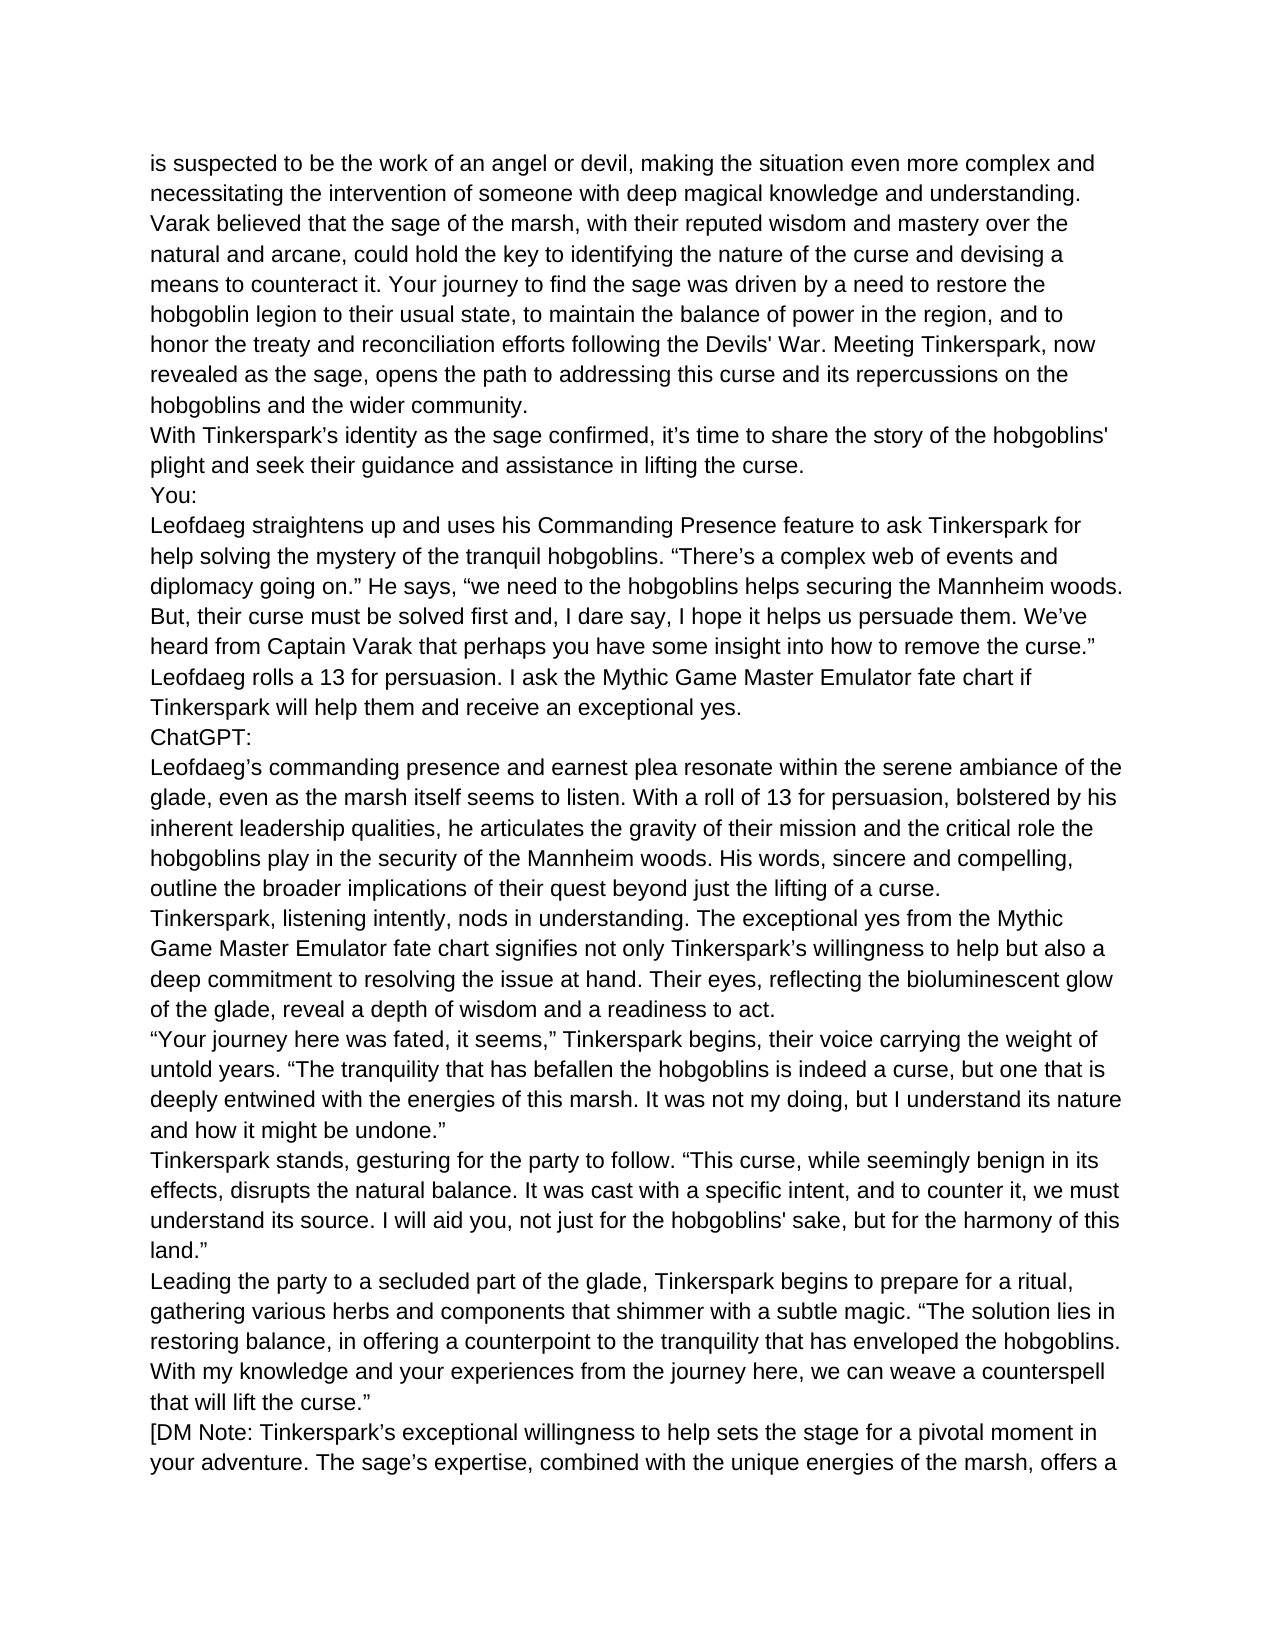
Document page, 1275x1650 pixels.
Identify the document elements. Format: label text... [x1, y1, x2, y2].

text You: [150, 482, 1125, 509]
text Leofdaeg straightens up and uses his Commanding Presence feature to ask Tinkerspark for help solving the mystery of the tranquil hobgoblins. “There’s a complex web of events and diplomacy going on.” He says, “we need to the hobgoblins helps securing the Mannheim woods. But, their curse must be solved first and, I dare say, I hope it helps us persuade them. We’ve heard from Captain Varak that perhaps you have some insight into how to remove the curse.” Leofdaeg rolls a 13 for persuasion. I ask the Mythic Game Master Emulator fate chart if Tinkerspark will help them and receive an exceptional yes. [150, 512, 1125, 720]
text Tinkerspark stands, gesturing for the party to follow. “This curse, while seemingly benign in its effects, disrupts the natural balance. It was cast with a specific intent, and to counter it, we must understand its source. I will aid you, not just for the hobgoblins' sake, but for the harmony of this land.” [150, 1147, 1125, 1264]
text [150, 1419, 1125, 1475]
text ChatGPT: [150, 724, 1125, 750]
text Tinkerspark, listening intently, nods in understanding. The exceptional yes from the Mythic Game Master Emulator fate chart signifies not only Tinkerspark’s willingness to help but also a deep commitment to resolving the issue at hand. Their eyes, reflecting the bioluminescent glow of the glade, reveal a depth of wisdom and a readiness to act. [150, 905, 1125, 1022]
text “Your journey here was fated, it seems,” Tinkerspark begins, their voice carrying the weight of untold years. “The tranquility that has befallen the hobgoblins is indeed a curse, but one that is deeply entwined with the energies of this marsh. It was not my doing, but I understand its nature and how it might be undone.” [150, 1026, 1125, 1143]
text Leading the party to a secluded part of the glade, Tinkerspark begins to prepare for a ritual, gathering various herbs and components that shimmer with a subtle magic. “The solution lies in restoring balance, in offering a counterpoint to the tranquility that has enveloped the hobgoblins. With my knowledge and your experiences from the journey here, we can weave a counterspell that will lift the curse.” [150, 1268, 1125, 1415]
text Varak believed that the sage of the marsh, with their reputed wisdom and mastery over the natural and arcane, could hold the key to identifying the nature of the curse and devising a means to counteract it. Your journey to find the sage was driven by a need to restore the hobgoblin legion to their usual state, to maintain the balance of power in the region, and to honor the treaty and reconciliation efforts following the Devils' War. Meeting Tinkerspark, now revealed as the sage, opens the path to addressing this curse and its repercussions on the hobgoblins and the wider community. [150, 210, 1125, 418]
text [150, 150, 1125, 207]
text Leofdaeg’s commanding presence and earnest plea resonate within the serene ambiance of the glade, even as the marsh itself seems to listen. With a roll of 13 for persuasion, bolstered by his inherent leadership qualities, he articulates the gravity of their mission and the critical role the hobgoblins play in the security of the Mannheim woods. His words, sincere and compelling, outline the broader implications of their quest beyond just the lifting of a curse. [150, 754, 1125, 901]
text With Tinkerspark’s identity as the sage confirmed, it’s time to share the story of the hobgoblins' plight and seek their guidance and assistance in lifting the curse. [150, 422, 1125, 478]
